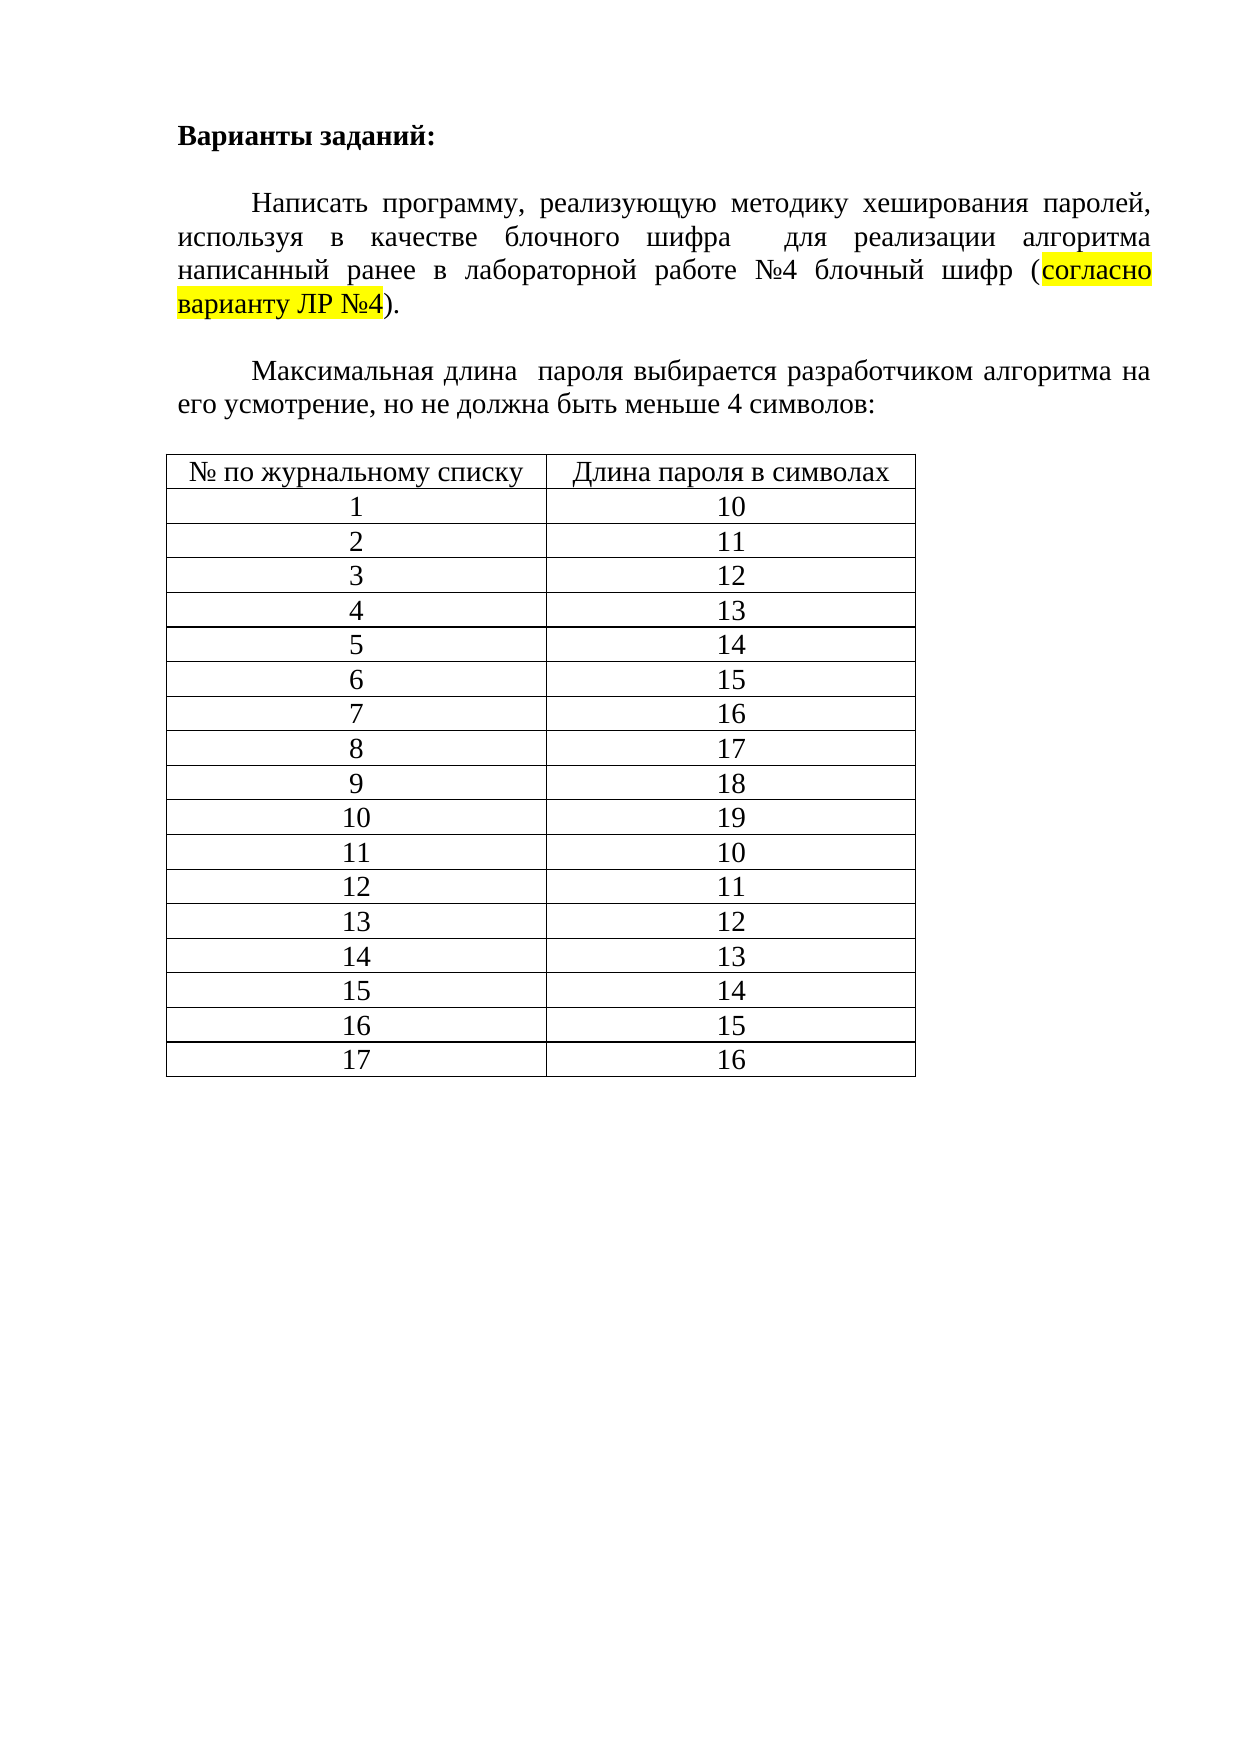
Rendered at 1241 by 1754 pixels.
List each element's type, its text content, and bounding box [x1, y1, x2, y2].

table_cell 13 [547, 939, 915, 972]
table_cell 10 [167, 800, 546, 834]
table_cell 12 [547, 904, 915, 938]
table_cell 12 [167, 870, 546, 903]
table_cell 3 [167, 558, 546, 592]
table_cell 9 [167, 766, 546, 799]
table_cell 11 [547, 524, 915, 557]
table_cell 18 [547, 766, 915, 799]
text Максимальная длина пароля выбирается разработчиком алгоритма на его усмотрение, но не должна быть меньше 4 символов: [177, 353, 1152, 420]
table_cell 15 [547, 1008, 915, 1041]
table_cell 10 [547, 835, 915, 868]
table_header № по журнальному списку [167, 455, 546, 488]
table_cell 14 [167, 939, 546, 972]
table_cell 16 [547, 697, 915, 730]
table_cell 16 [547, 1043, 915, 1076]
text Написать программу, реализующую методику хеширования паролей, используя в качестве блочного шифра для реализации алгоритма написанный ранее в лабораторной работе №4 блочный шифр (согласно варианту ЛР №4). [177, 185, 1152, 319]
table_header Длина пароля в символах [547, 455, 915, 488]
table_cell 19 [547, 800, 915, 834]
table_cell 8 [167, 731, 546, 765]
table_cell 5 [167, 628, 546, 661]
table_cell 2 [167, 524, 546, 557]
table_cell 12 [547, 558, 915, 592]
table_cell 13 [547, 593, 915, 626]
table_cell 14 [547, 973, 915, 1007]
table_cell 14 [547, 628, 915, 661]
table_cell 11 [547, 870, 915, 903]
table_cell 16 [167, 1008, 546, 1041]
table_cell 6 [167, 662, 546, 696]
table_cell 17 [547, 731, 915, 765]
table_cell 13 [167, 904, 546, 938]
table_cell 10 [547, 489, 915, 523]
table_cell 7 [167, 697, 546, 730]
table_cell 17 [167, 1043, 546, 1076]
text Варианты заданий: [177, 118, 1152, 152]
table_cell 1 [167, 489, 546, 523]
table_cell 4 [167, 593, 546, 626]
table_cell 15 [547, 662, 915, 696]
table_cell 15 [167, 973, 546, 1007]
table_cell 11 [167, 835, 546, 868]
